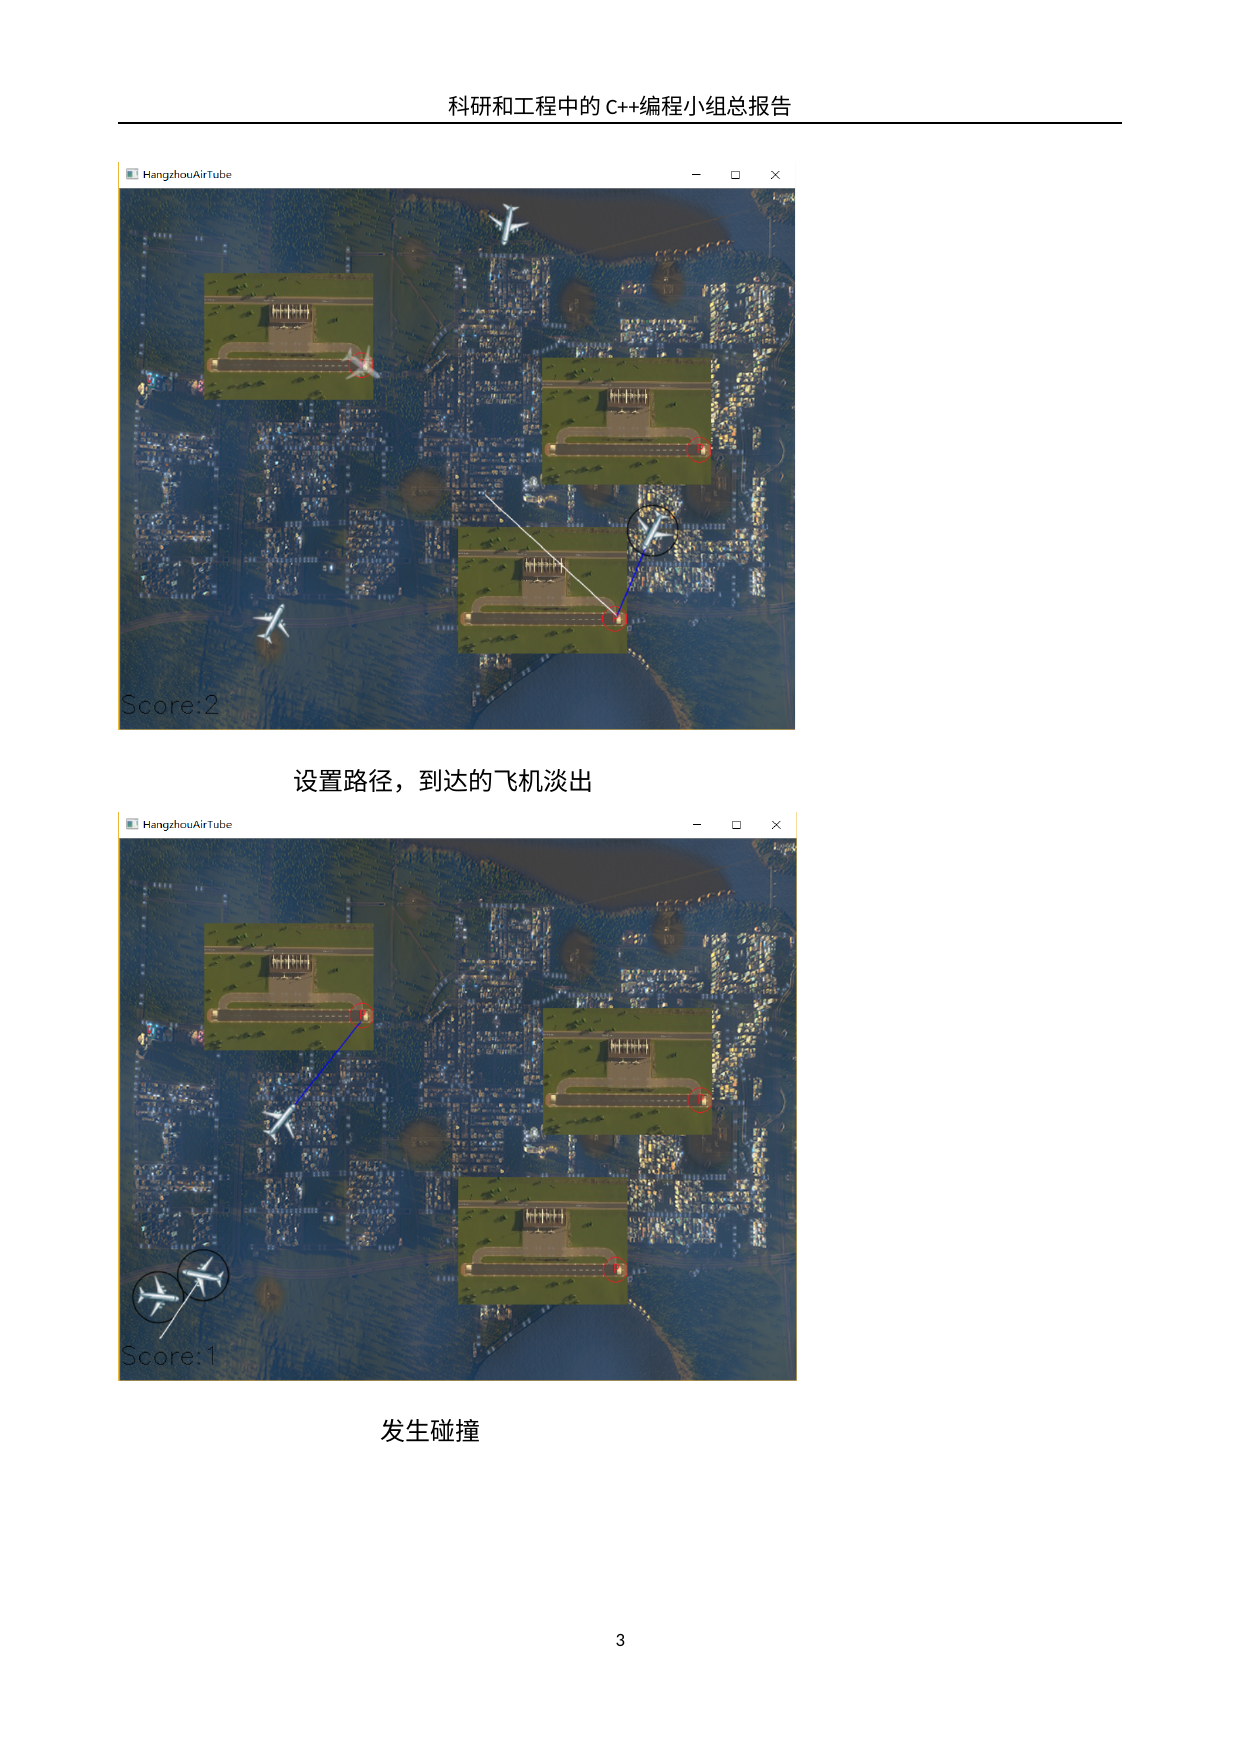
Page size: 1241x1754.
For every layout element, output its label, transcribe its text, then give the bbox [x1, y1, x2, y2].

text 发生碰撞 [337, 1397, 1122, 1462]
picture [118, 162, 795, 730]
text 设置路径，到达的飞机淡出 [118, 747, 1122, 812]
picture [118, 812, 797, 1381]
